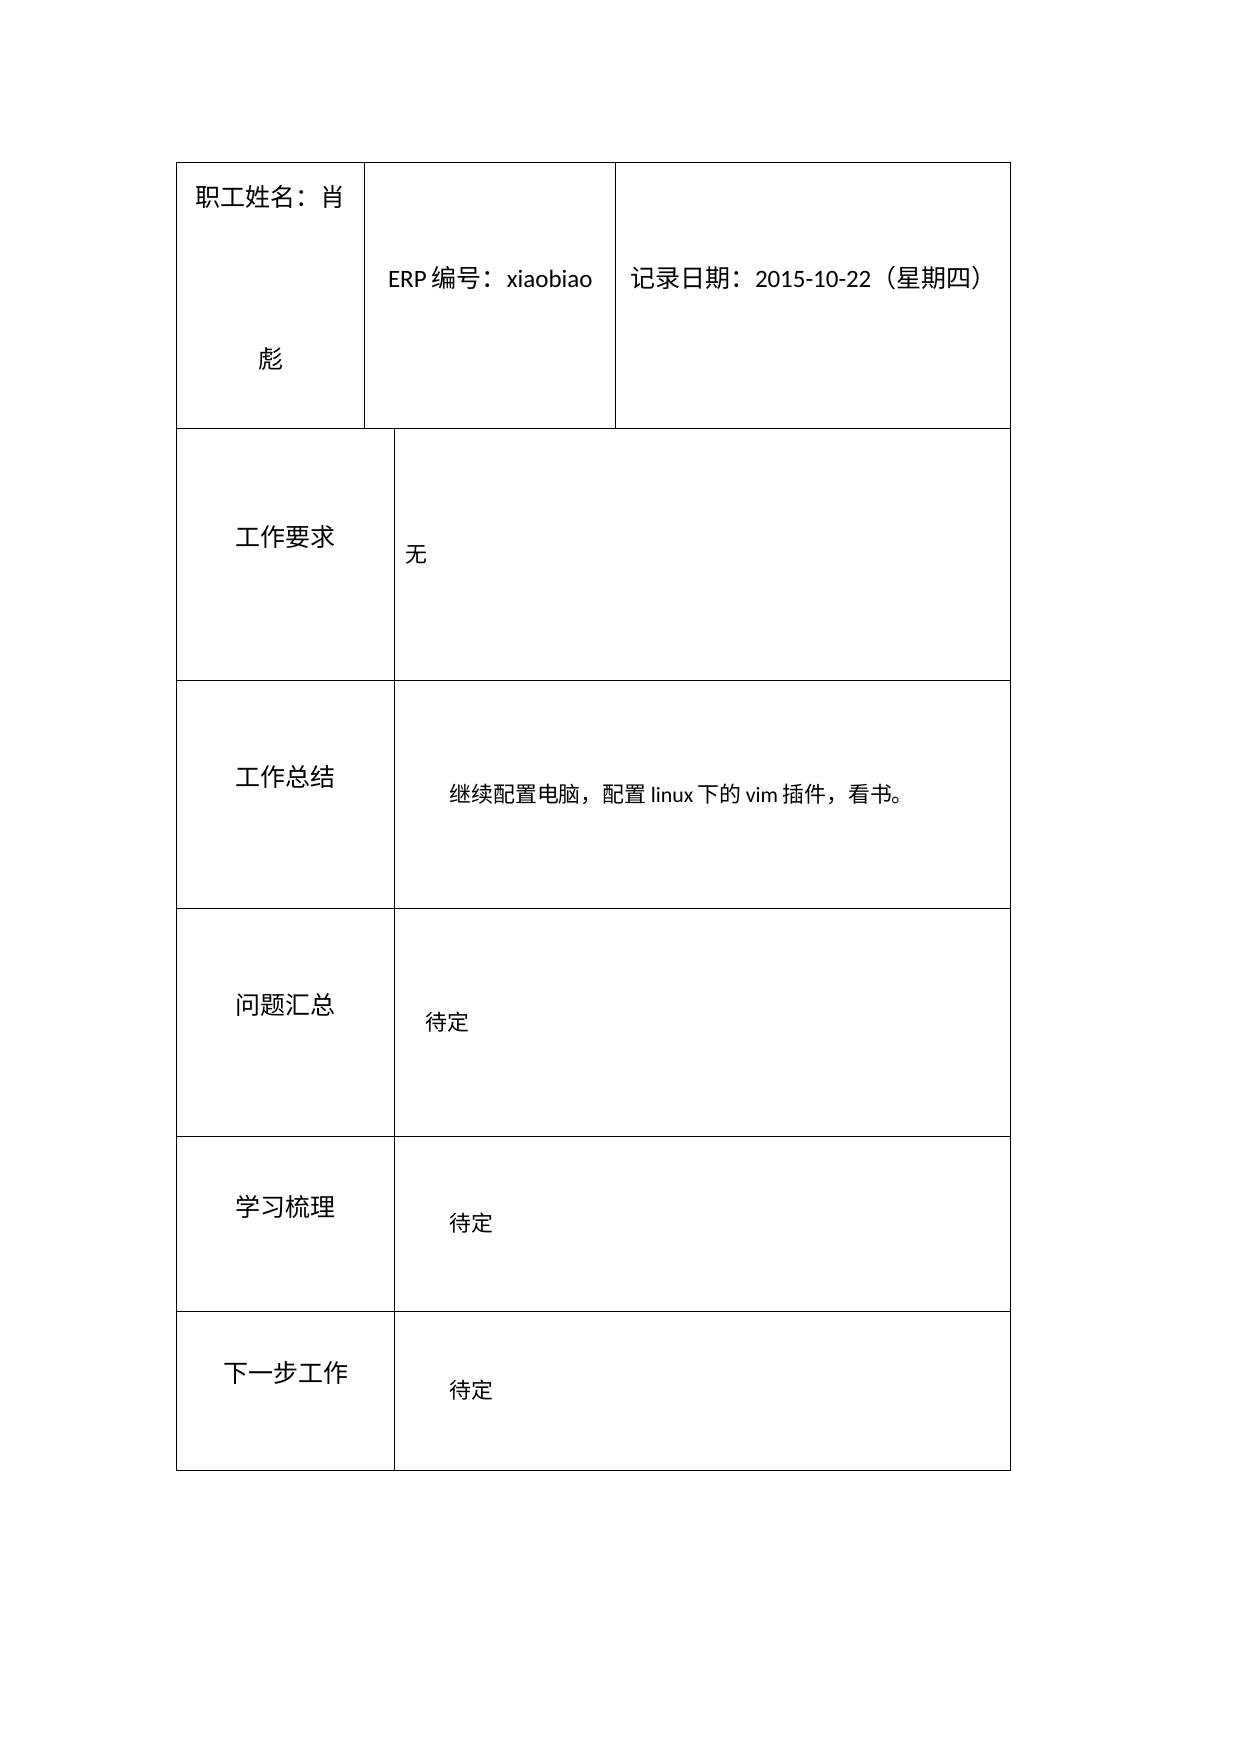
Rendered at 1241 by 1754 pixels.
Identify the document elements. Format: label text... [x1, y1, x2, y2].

table_cell 待定 [395, 1137, 1010, 1311]
table_cell 问题汇总 [177, 909, 394, 1136]
table_cell 待定 [395, 1312, 1010, 1470]
table_header 记录日期：2015-10-22（星期四） [616, 163, 1010, 428]
table_cell 工作总结 [177, 681, 394, 908]
table_cell 待定 [395, 909, 1010, 1136]
table_header ERP编号：xiaobiao [365, 163, 615, 428]
table_cell 下一步工作 [177, 1312, 394, 1470]
table_cell 工作要求 [177, 429, 394, 680]
table_cell 学习梳理 [177, 1137, 394, 1311]
table_cell 无 [395, 429, 1010, 680]
table_header 职工姓名：肖彪 [177, 163, 364, 428]
table_cell 继续配置电脑，配置linux下的vim插件，看书。 [395, 681, 1010, 908]
